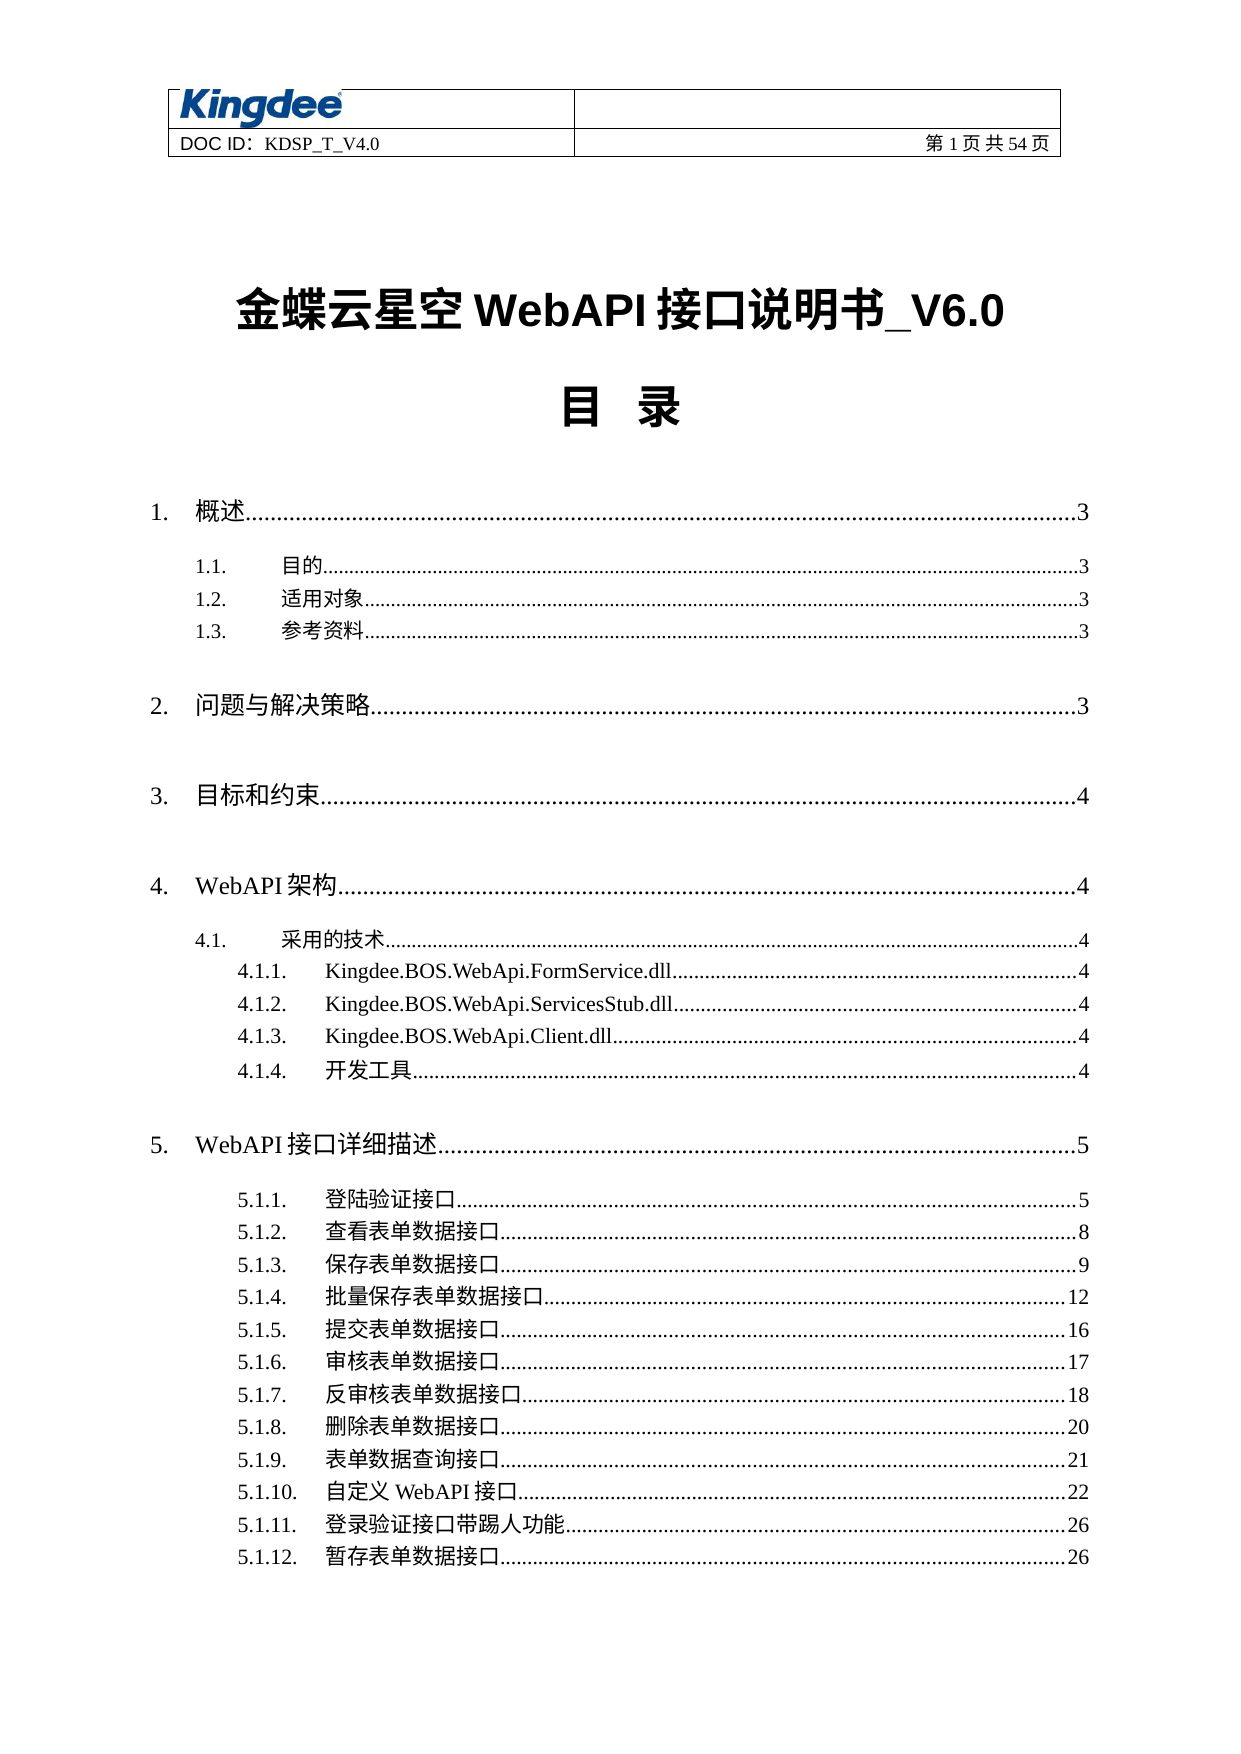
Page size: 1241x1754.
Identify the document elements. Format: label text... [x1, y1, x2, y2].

text 4.1.4. 开发工具 4 [237, 1052, 1090, 1085]
text 1.2. 适用对象 3 [195, 581, 1015, 614]
text 5.1.12. 暂存表单数据接口 26 [237, 1539, 1090, 1571]
text 5.1.7. 反审核表单数据接口 18 [237, 1376, 1090, 1409]
text 5.1.6. 审核表单数据接口 17 [237, 1344, 1090, 1376]
text 5.1.4. 批量保存表单数据接口 12 [237, 1279, 1090, 1311]
text 5.1.11. 登录验证接口带踢人功能 26 [237, 1506, 1090, 1539]
text 1.3. 参考资料 3 [195, 614, 1015, 646]
text 5.1.8. 删除表单数据接口 20 [237, 1409, 1090, 1441]
text 5.1.10. 自定义WebAPI接口 22 [237, 1474, 1090, 1506]
text 3. 目标和约束 4 [150, 761, 1015, 826]
text 4.1.3. Kingdee.BOS.WebApi.Client.dll 4 [237, 1020, 1090, 1052]
text 4. WebAPI架构 4 [150, 851, 1015, 916]
text 4.1.2. Kingdee.BOS.WebApi.ServicesStub.dll 4 [237, 987, 1090, 1020]
title 目 录 [150, 355, 1090, 452]
text 5.1.1. 登陆验证接口 5 [237, 1181, 1090, 1214]
text 5.1.5. 提交表单数据接口 16 [237, 1311, 1090, 1344]
text 5.1.9. 表单数据查询接口 21 [237, 1441, 1090, 1474]
text 5.1.2. 查看表单数据接口 8 [237, 1214, 1090, 1246]
text 2. 问题与解决策略 3 [150, 671, 1015, 736]
title 金蝶云星空WebAPI接口说明书_V6.0 [150, 257, 1090, 355]
picture [180, 89, 342, 128]
text 1. 概述 3 [150, 477, 1015, 542]
text 4.1. 采用的技术 4 [195, 922, 1015, 955]
text 5. WebAPI接口详细描述 5 [150, 1110, 1015, 1175]
text 4.1.1. Kingdee.BOS.WebApi.FormService.dll 4 [237, 955, 1090, 987]
text 1.1. 目的 3 [195, 549, 1015, 581]
text 5.1.3. 保存表单数据接口 9 [237, 1246, 1090, 1279]
